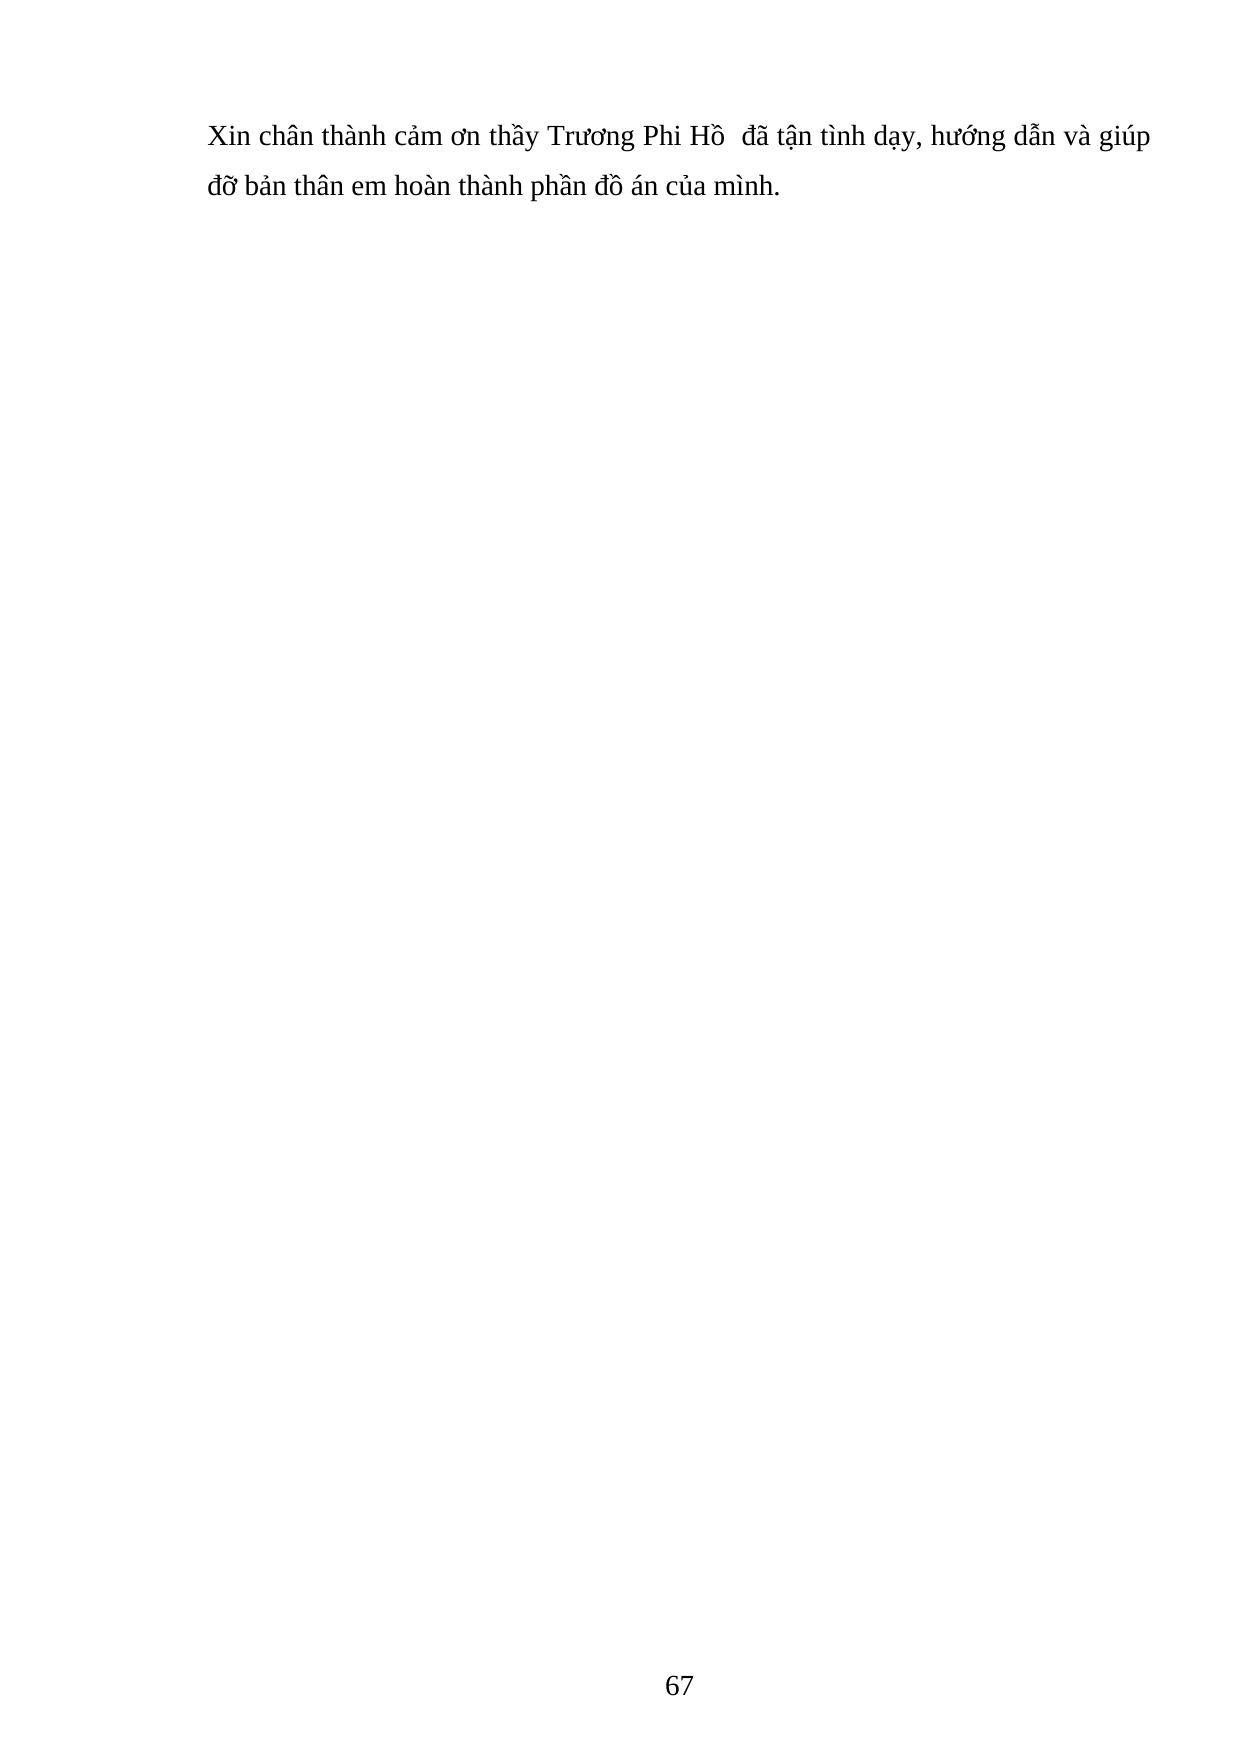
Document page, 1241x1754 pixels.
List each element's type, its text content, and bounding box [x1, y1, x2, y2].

text Xin chân thành cảm ơn thầy Trương Phi Hồ đã tận tình dạy, hướng dẫn và giúp đỡ bản thân em hoàn thành phần đồ án của mình. [207, 118, 1152, 202]
